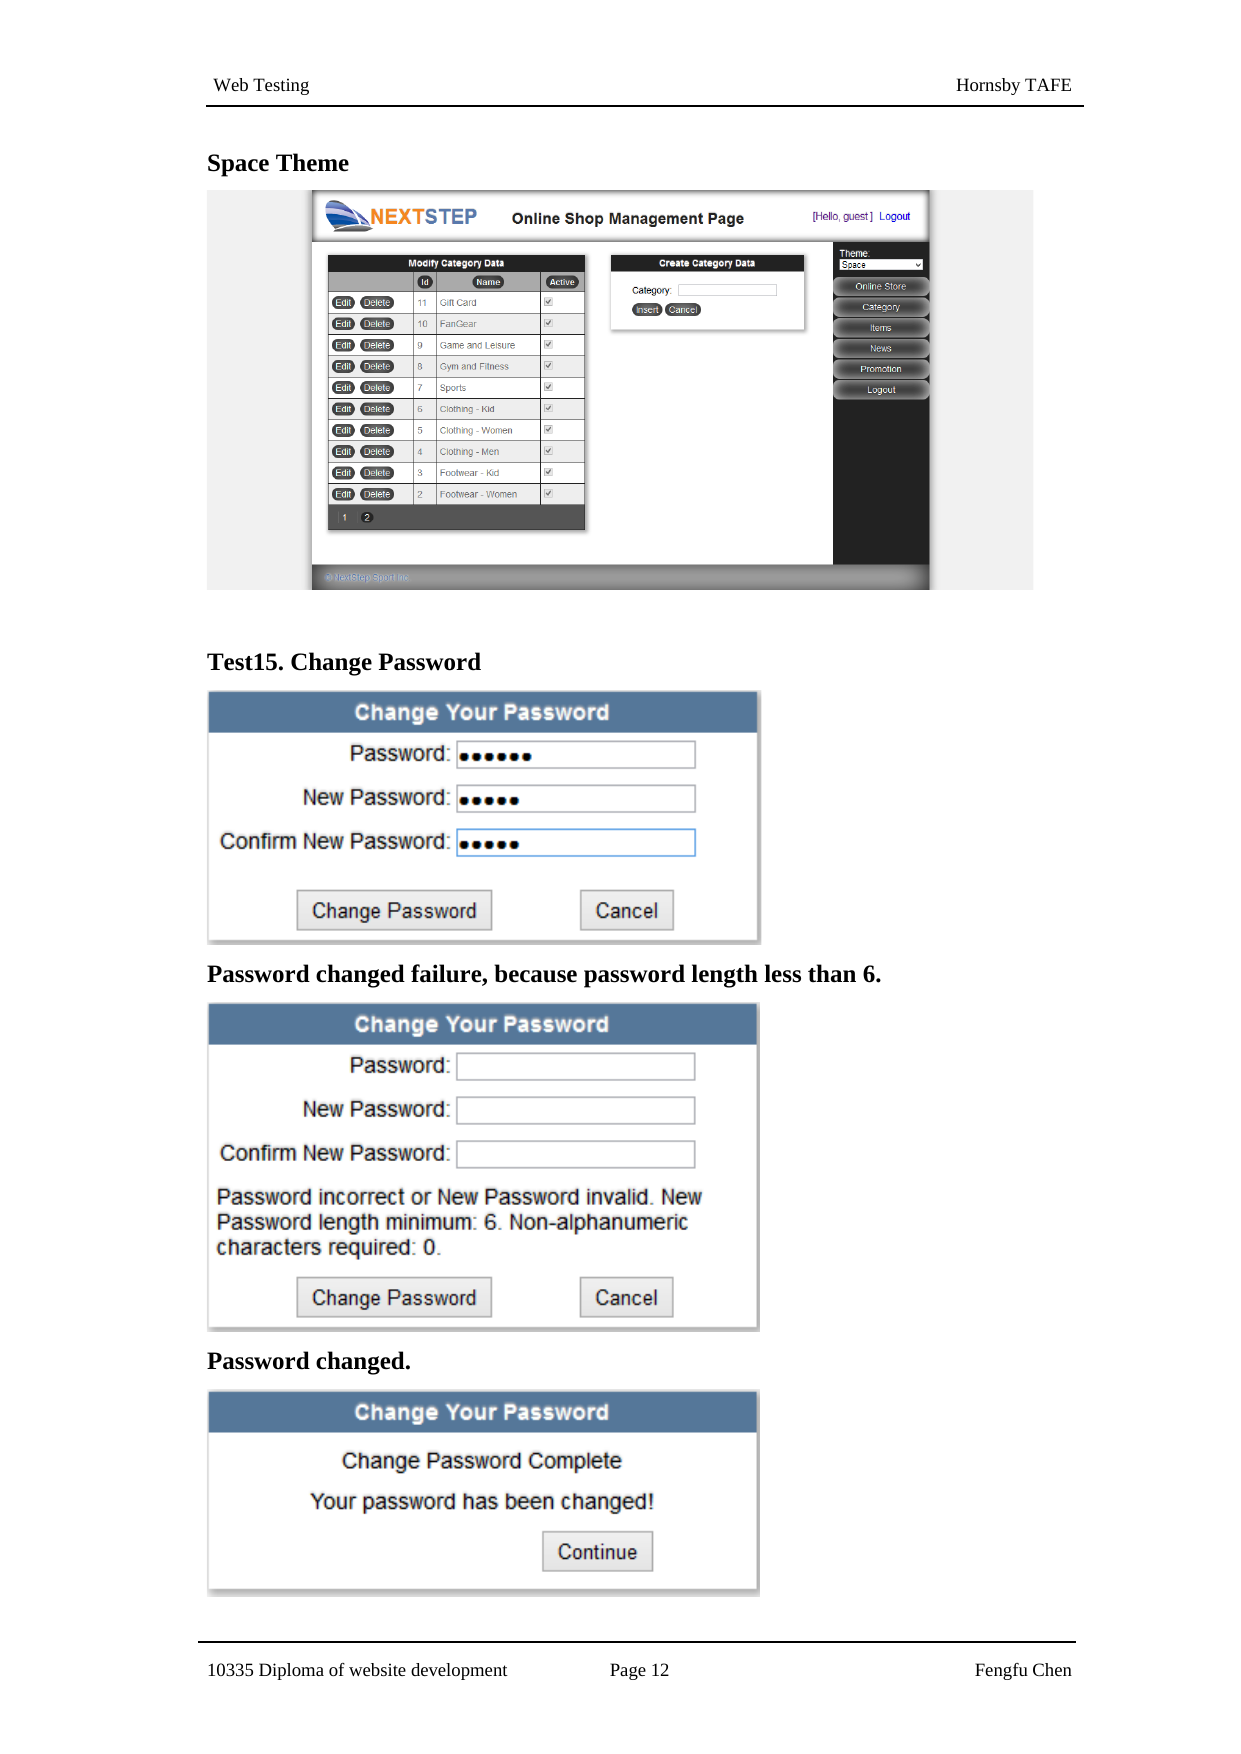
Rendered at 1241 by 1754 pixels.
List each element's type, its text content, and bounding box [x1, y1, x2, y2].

picture [206, 690, 762, 945]
picture [206, 1389, 760, 1597]
title Password changed. [207, 1346, 1033, 1375]
picture [206, 1002, 760, 1332]
title Password changed failure, because password length less than 6. [207, 959, 1033, 988]
picture [206, 190, 1034, 590]
text Space Theme [207, 148, 1033, 176]
title Test15. Change Password [207, 647, 1033, 676]
